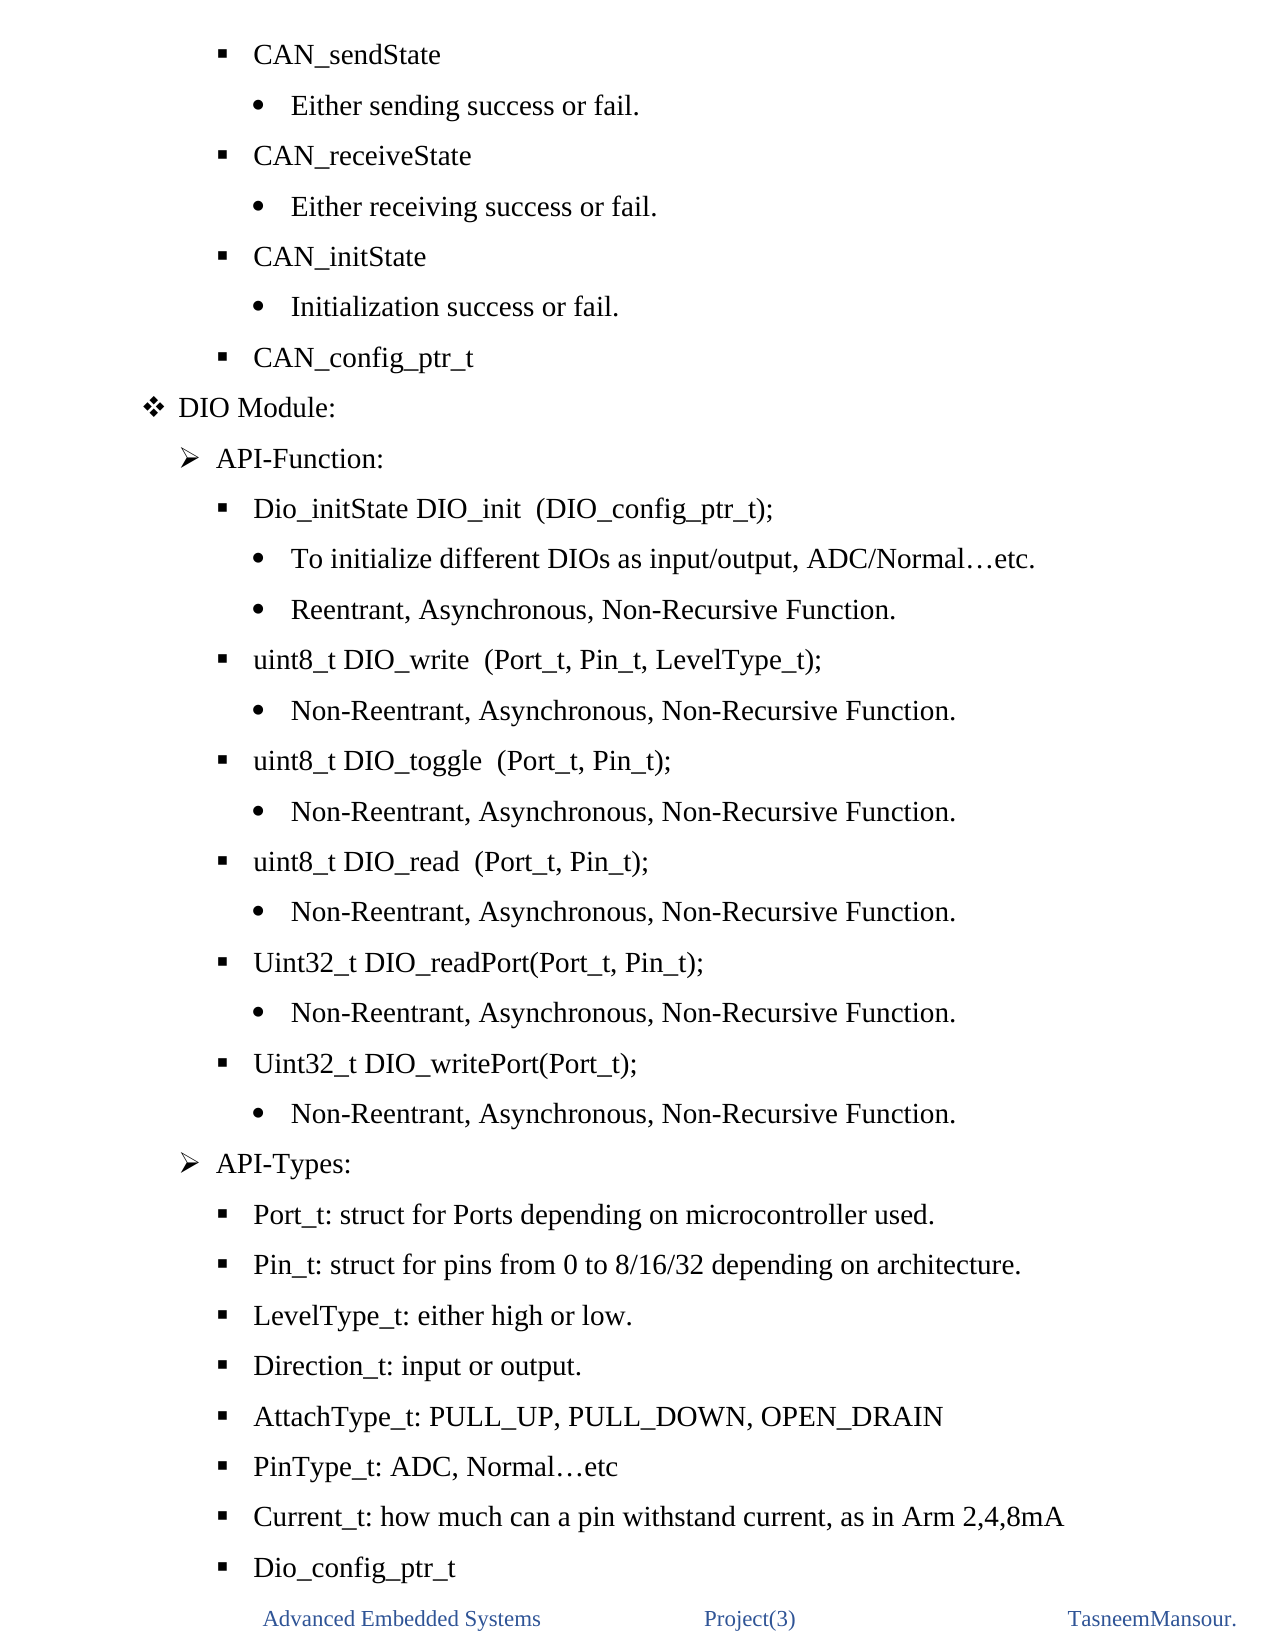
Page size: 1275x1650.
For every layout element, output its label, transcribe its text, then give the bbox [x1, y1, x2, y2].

list Initialization success or fail. [253, 289, 1237, 323]
list Current_t: how much can a pin withstand current, as in Arm 2,4,8mA [216, 1499, 1237, 1533]
list PinType_t: ADC, Normal…etc [216, 1449, 1237, 1483]
list Uint32_t DIO_readPort(Port_t, Pin_t); [216, 945, 1237, 979]
list Non-Reentrant, Asynchronous, Non-Recursive Function. [253, 794, 1237, 827]
list Non-Reentrant, Asynchronous, Non-Recursive Function. [253, 995, 1237, 1029]
list uint8_t DIO_toggle (Port_t, Pin_t); [216, 743, 1237, 777]
list uint8_t DIO_write (Port_t, Pin_t, LevelType_t); [216, 642, 1237, 676]
list Direction_t: input or output. [216, 1348, 1237, 1382]
list API-Function: [178, 441, 1237, 474]
list Dio_initState DIO_init (DIO_config_ptr_t); [216, 491, 1237, 525]
list Dio_config_ptr_t [216, 1550, 1237, 1584]
list Either sending success or fail. [253, 88, 1237, 122]
list DIO Module: [141, 390, 1237, 424]
list Reentrant, Asynchronous, Non-Recursive Function. [253, 592, 1237, 626]
list Either receiving success or fail. [253, 189, 1237, 222]
list Uint32_t DIO_writePort(Port_t); [216, 1046, 1237, 1079]
list Non-Reentrant, Asynchronous, Non-Recursive Function. [253, 693, 1237, 727]
list Port_t: struct for Ports depending on microcontroller used. [216, 1197, 1237, 1231]
list uint8_t DIO_read (Port_t, Pin_t); [216, 844, 1237, 878]
list To initialize different DIOs as input/output, ADC/Normal…etc. [253, 542, 1237, 575]
list AttachType_t: PULL_UP, PULL_DOWN, OPEN_DRAIN [216, 1399, 1237, 1432]
list Pin_t: struct for pins from 0 to 8/16/32 depending on architecture. [216, 1247, 1237, 1281]
list CAN_sendState [216, 37, 1237, 71]
list LevelType_t: either high or low. [216, 1298, 1237, 1332]
list CAN_initState [216, 239, 1237, 273]
list Non-Reentrant, Asynchronous, Non-Recursive Function. [253, 894, 1237, 928]
list CAN_config_ptr_t [216, 340, 1237, 374]
list Non-Reentrant, Asynchronous, Non-Recursive Function. [253, 1096, 1237, 1130]
list CAN_receiveState [216, 138, 1237, 172]
list API-Types: [178, 1147, 1237, 1180]
